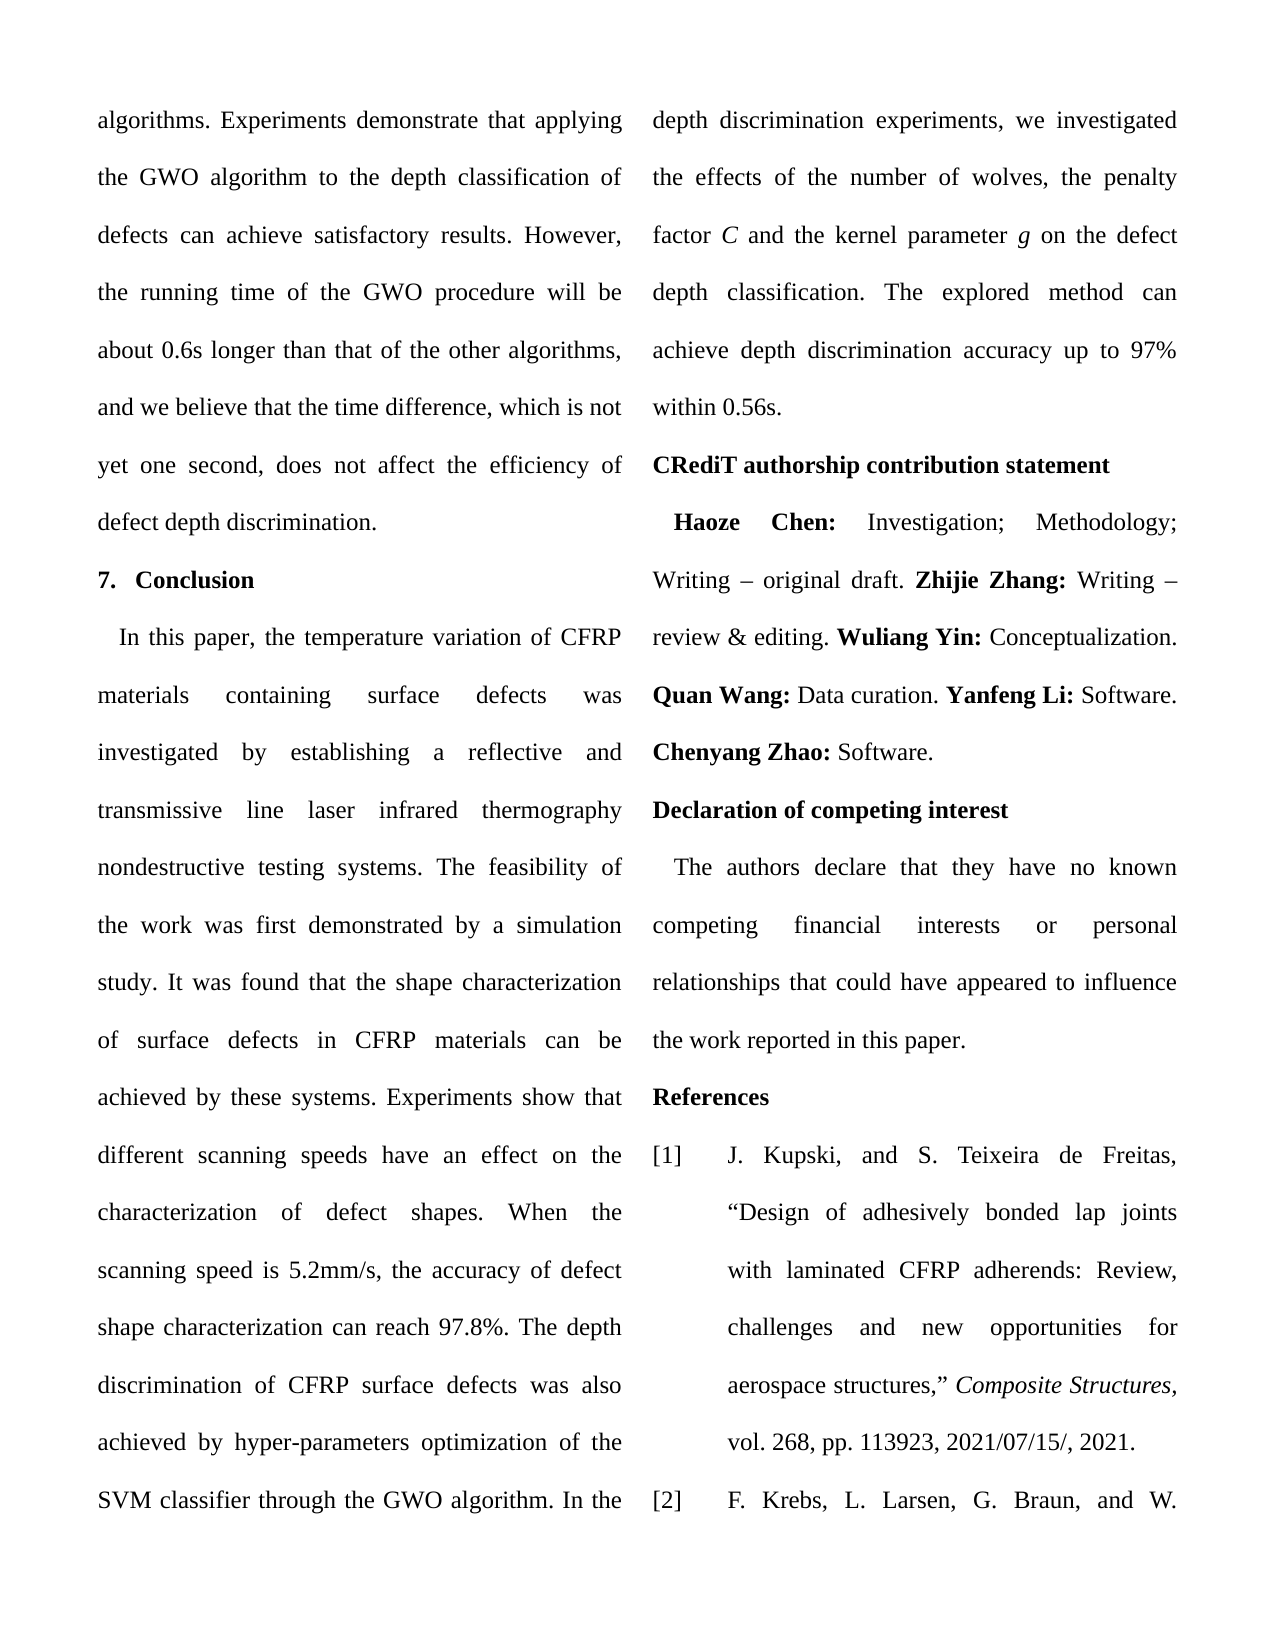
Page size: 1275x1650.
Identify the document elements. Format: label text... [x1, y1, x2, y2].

list Conclusion [97, 565, 622, 594]
text In this paper, the temperature variation of CFRP materials containing surface defects was investigated by establishing a reflective and transmissive line laser infrared thermography nondestructive testing systems. The feasibility of the work was first demonstrated by a simulation study. It was found that the shape characterization of surface defects in CFRP materials can be achieved by these systems. Experiments show that different scanning speeds have an effect on the characterization of defect shapes. When the scanning speed is 5.2mm/s, the accuracy of defect shape characterization can reach 97.8%. The depth discrimination of CFRP surface defects was also achieved by hyper-parameters optimization of the SVM classifier through the GWO algorithm. In the depth discrimination experiments, we investigated the effects of the number of wolves, the penalty factor C and the kernel parameter g on the defect depth classification. The explored method can achieve depth discrimination accuracy up to 97% within 0.56s. [652, 105, 1177, 421]
text The authors declare that they have no known competing financial interests or personal relationships that could have appeared to influence the work reported in this paper. [652, 852, 1177, 1054]
text CRediT authorship contribution statement [652, 450, 1177, 479]
text In this paper, the temperature variation of CFRP materials containing surface defects was investigated by establishing a reflective and transmissive line laser infrared thermography nondestructive testing systems. The feasibility of the work was first demonstrated by a simulation study. It was found that the shape characterization of surface defects in CFRP materials can be achieved by these systems. Experiments show that different scanning speeds have an effect on the characterization of defect shapes. When the scanning speed is 5.2mm/s, the accuracy of defect shape characterization can reach 97.8%. The depth discrimination of CFRP surface defects was also achieved by hyper-parameters optimization of the SVM classifier through the GWO algorithm. In the depth discrimination experiments, we investigated the effects of the number of wolves, the penalty factor C and the kernel parameter g on the defect depth classification. The explored method can achieve depth discrimination accuracy up to 97% within 0.56s. [97, 622, 622, 1514]
text Declaration of competing interest [652, 795, 1177, 824]
text References [652, 1082, 1177, 1111]
text Haoze Chen: Investigation; Methodology; Writing – original draft. Zhijie Zhang: Writing – review & editing. Wuliang Yin: Conceptualization. Quan Wang: Data curation. Yanfeng Li: Software. Chenyang Zhao: Software. [652, 507, 1177, 766]
text [1] J. Kupski, and S. Teixeira de Freitas, “Design of adhesively bonded lap joints with laminated CFRP adherends: Review, challenges and new opportunities for aerospace structures,” Composite Structures, vol. 268, pp. 113923, 2021/07/15/, 2021. [652, 1140, 1177, 1456]
